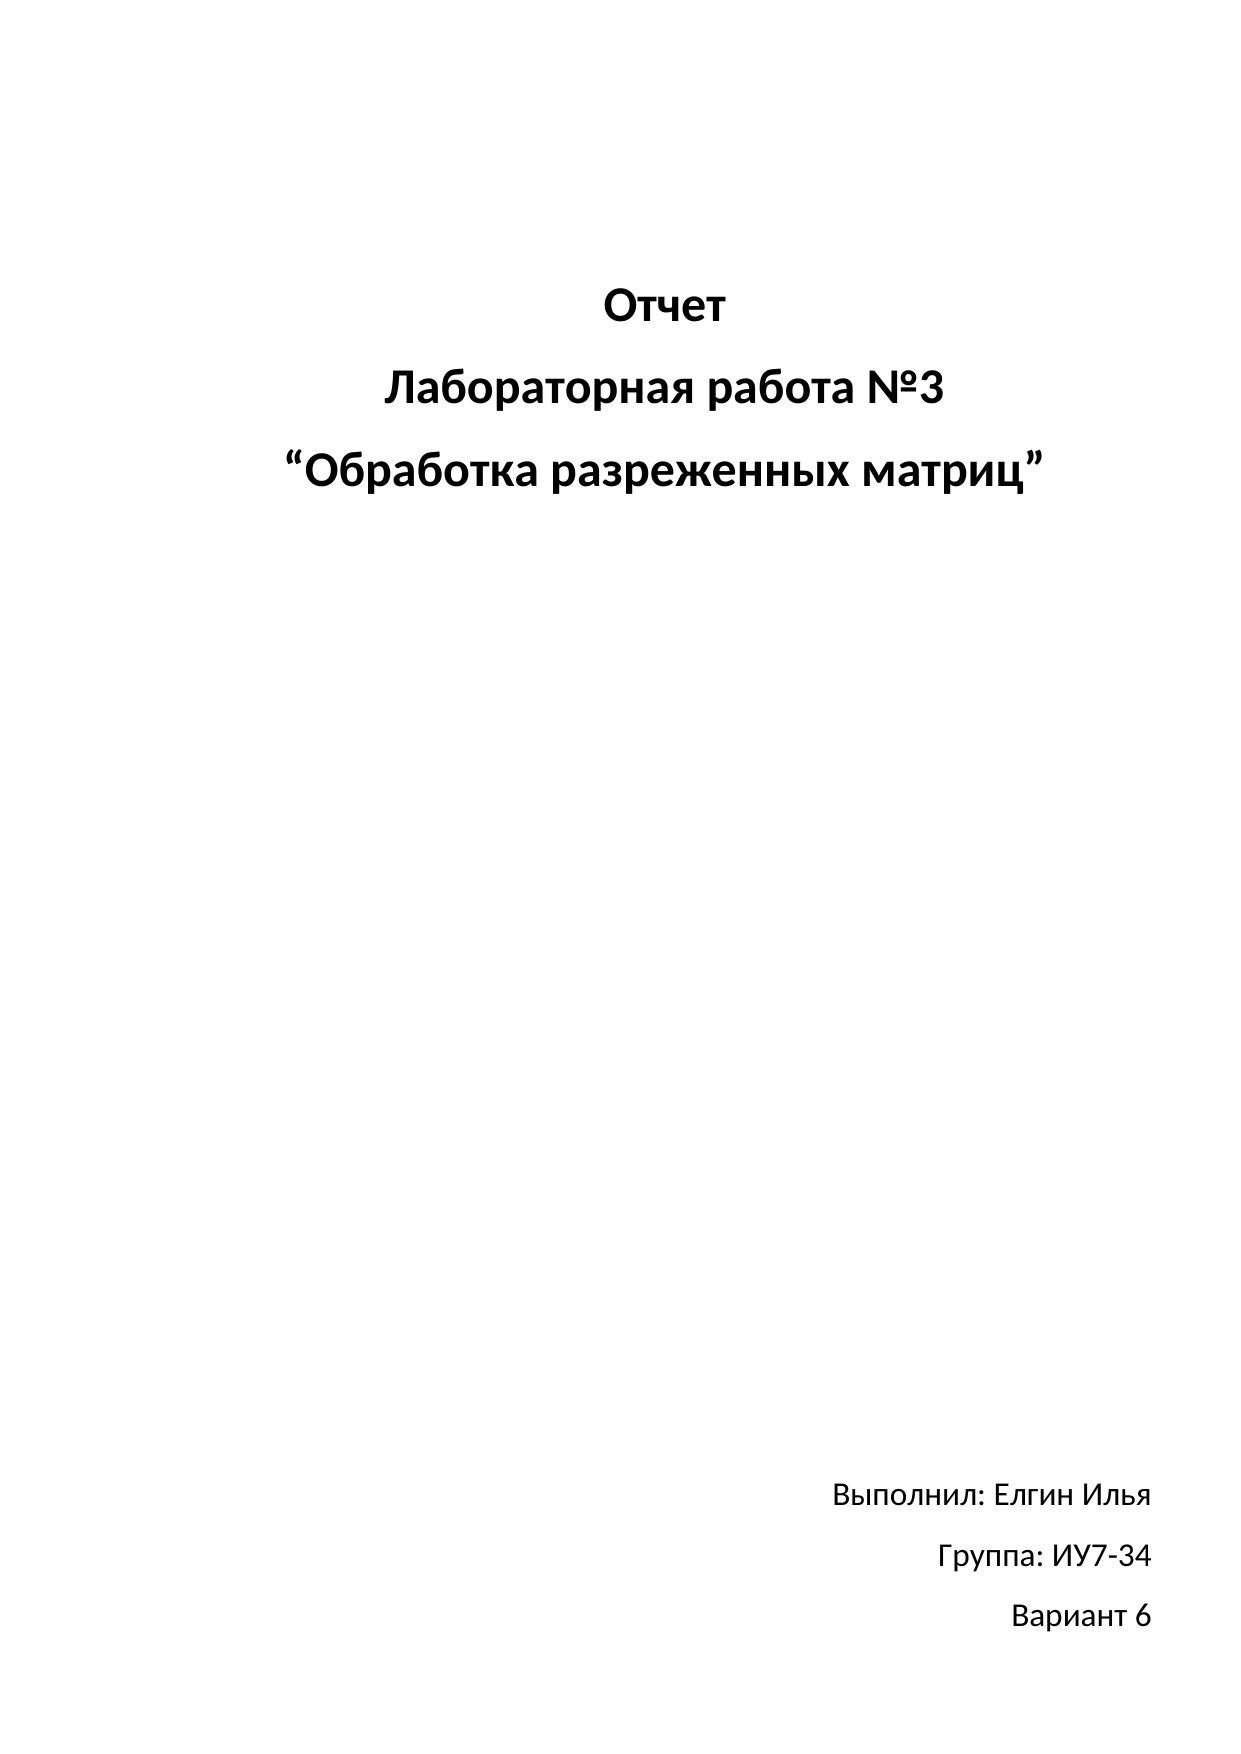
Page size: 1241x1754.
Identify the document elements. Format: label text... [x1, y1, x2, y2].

text Выполнил: Елгин Илья [177, 1473, 1152, 1514]
text “Обработка разреженных матриц” [177, 437, 1152, 498]
text Лабораторная работа №3 [177, 355, 1152, 416]
text Вариант 6 [177, 1594, 1152, 1635]
text Группа: ИУ7-34 [177, 1534, 1152, 1574]
text Отчет [177, 272, 1152, 333]
